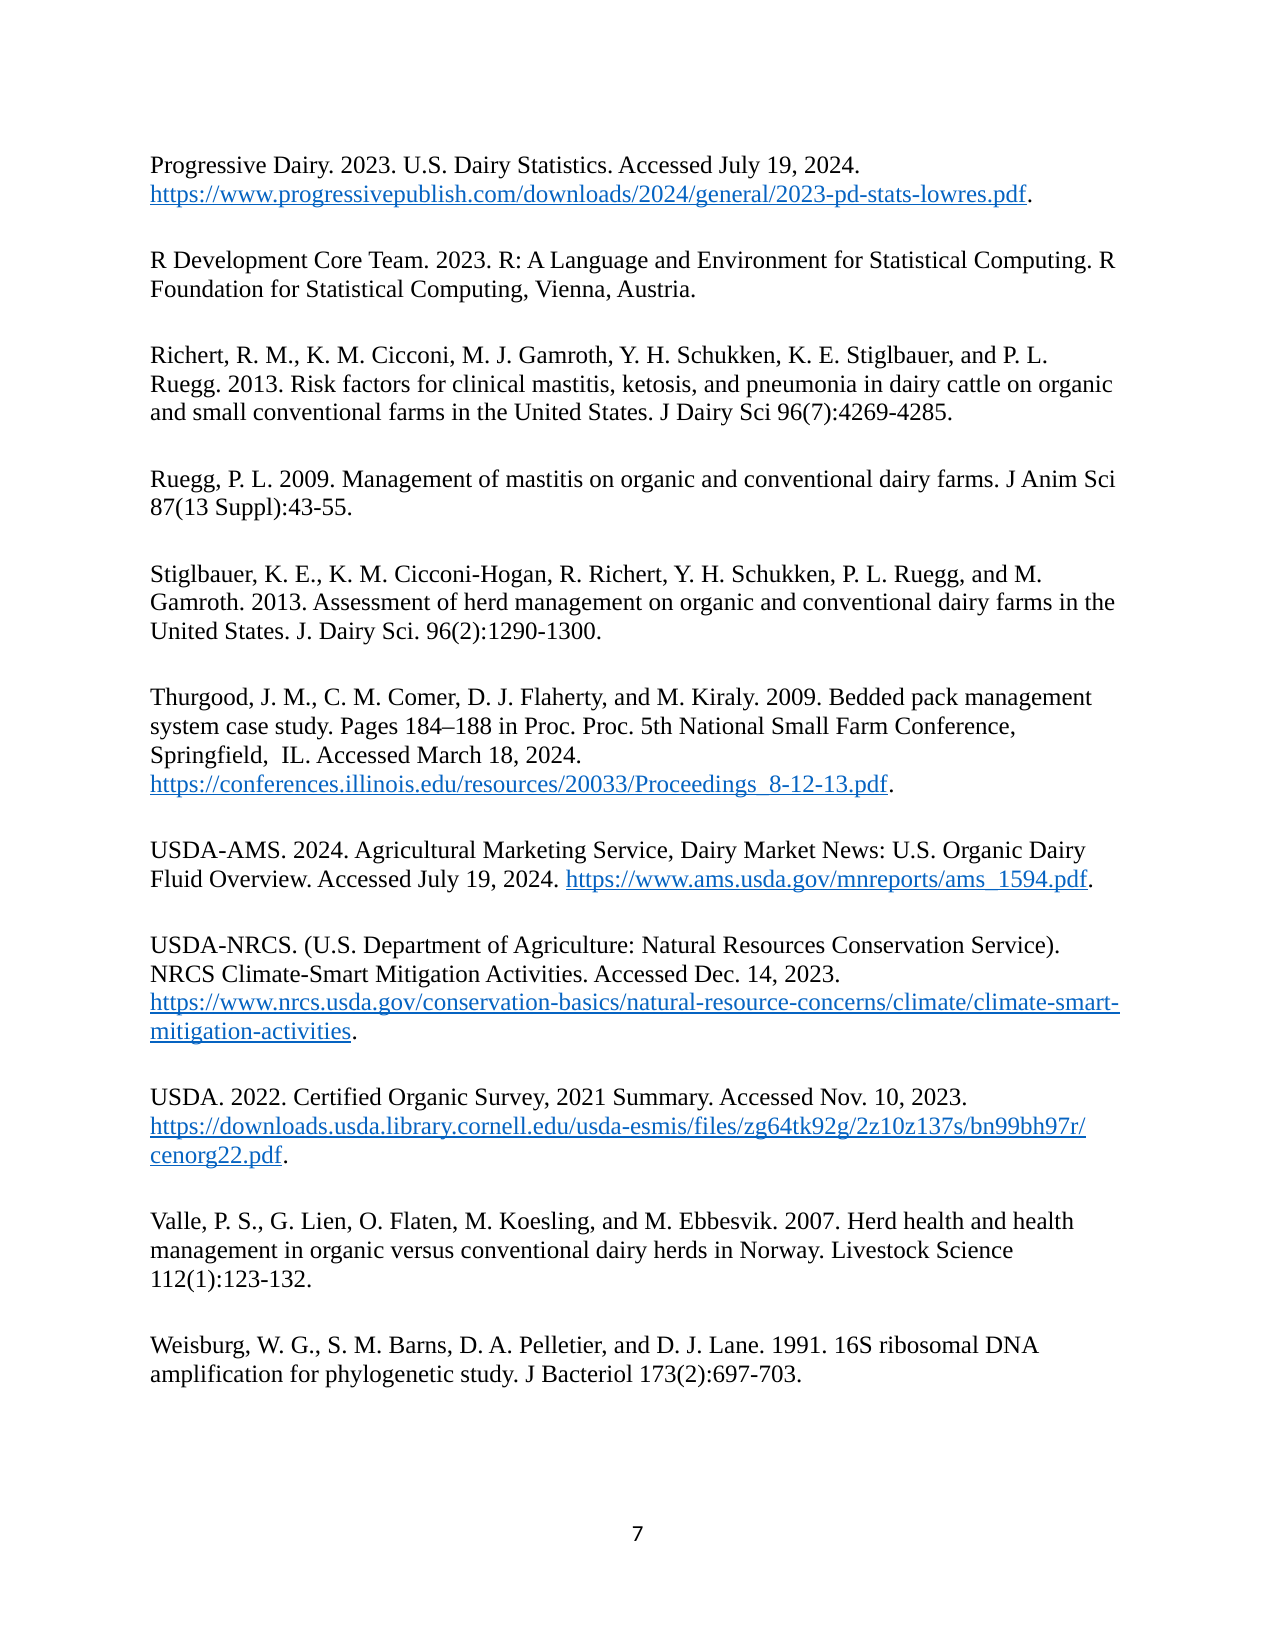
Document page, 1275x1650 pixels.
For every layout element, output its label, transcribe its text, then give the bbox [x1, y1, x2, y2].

text Weisburg, W. G., S. M. Barns, D. A. Pelletier, and D. J. Lane. 1991. 16S ribosomal DNA amplification for phylogenetic study. J Bacteriol 173(2):697-703. [150, 1330, 1125, 1387]
text Ruegg, P. L. 2009. Management of mastitis on organic and conventional dairy farms. J Anim Sci 87(13 Suppl):43-55. [150, 464, 1125, 521]
text USDA-AMS. 2024. Agricultural Marketing Service, Dairy Market News: U.S. Organic Dairy Fluid Overview. Accessed July 19, 2024. https://www.ams.usda.gov/mnreports/ams_1594.pdf. [150, 835, 1125, 892]
text Stiglbauer, K. E., K. M. Cicconi-Hogan, R. Richert, Y. H. Schukken, P. L. Ruegg, and M. Gamroth. 2013. Assessment of herd management on organic and conventional dairy farms in the United States. J. Dairy Sci. 96(2):1290-1300. [150, 559, 1125, 645]
text USDA. 2022. Certified Organic Survey, 2021 Summary. Accessed Nov. 10, 2023. https://downloads.usda.library.cornell.edu/usda-esmis/files/zg64tk92g/2z10z137s/bn99bh97r/cenorg22.pdf. [150, 1082, 1125, 1169]
text Progressive Dairy. 2023. U.S. Dairy Statistics. Accessed July 19, 2024. https://www.progressivepublish.com/downloads/2024/general/2023-pd-stats-lowres.pdf. [150, 150, 1125, 207]
text Thurgood, J. M., C. M. Comer, D. J. Flaherty, and M. Kiraly. 2009. Bedded pack management system case study. Pages 184–188 in Proc. Proc. 5th National Small Farm Conference, Springfield, IL. Accessed March 18, 2024. https://conferences.illinois.edu/resources/20033/Proceedings_8-12-13.pdf. [150, 682, 1125, 797]
text R Development Core Team. 2023. R: A Language and Environment for Statistical Computing. R Foundation for Statistical Computing, Vienna, Austria. [150, 245, 1125, 302]
text Richert, R. M., K. M. Cicconi, M. J. Gamroth, Y. H. Schukken, K. E. Stiglbauer, and P. L. Ruegg. 2013. Risk factors for clinical mastitis, ketosis, and pneumonia in dairy cattle on organic and small conventional farms in the United States. J Dairy Sci 96(7):4269-4285. [150, 340, 1125, 426]
text Valle, P. S., G. Lien, O. Flaten, M. Koesling, and M. Ebbesvik. 2007. Herd health and health management in organic versus conventional dairy herds in Norway. Livestock Science 112(1):123-132. [150, 1206, 1125, 1292]
text USDA-NRCS. (U.S. Department of Agriculture: Natural Resources Conservation Service). NRCS Climate-Smart Mitigation Activities. Accessed Dec. 14, 2023. https://www.nrcs.usda.gov/conservation-basics/natural-resource-concerns/climate/climate-smart-mitigation-activities. [150, 930, 1125, 1045]
